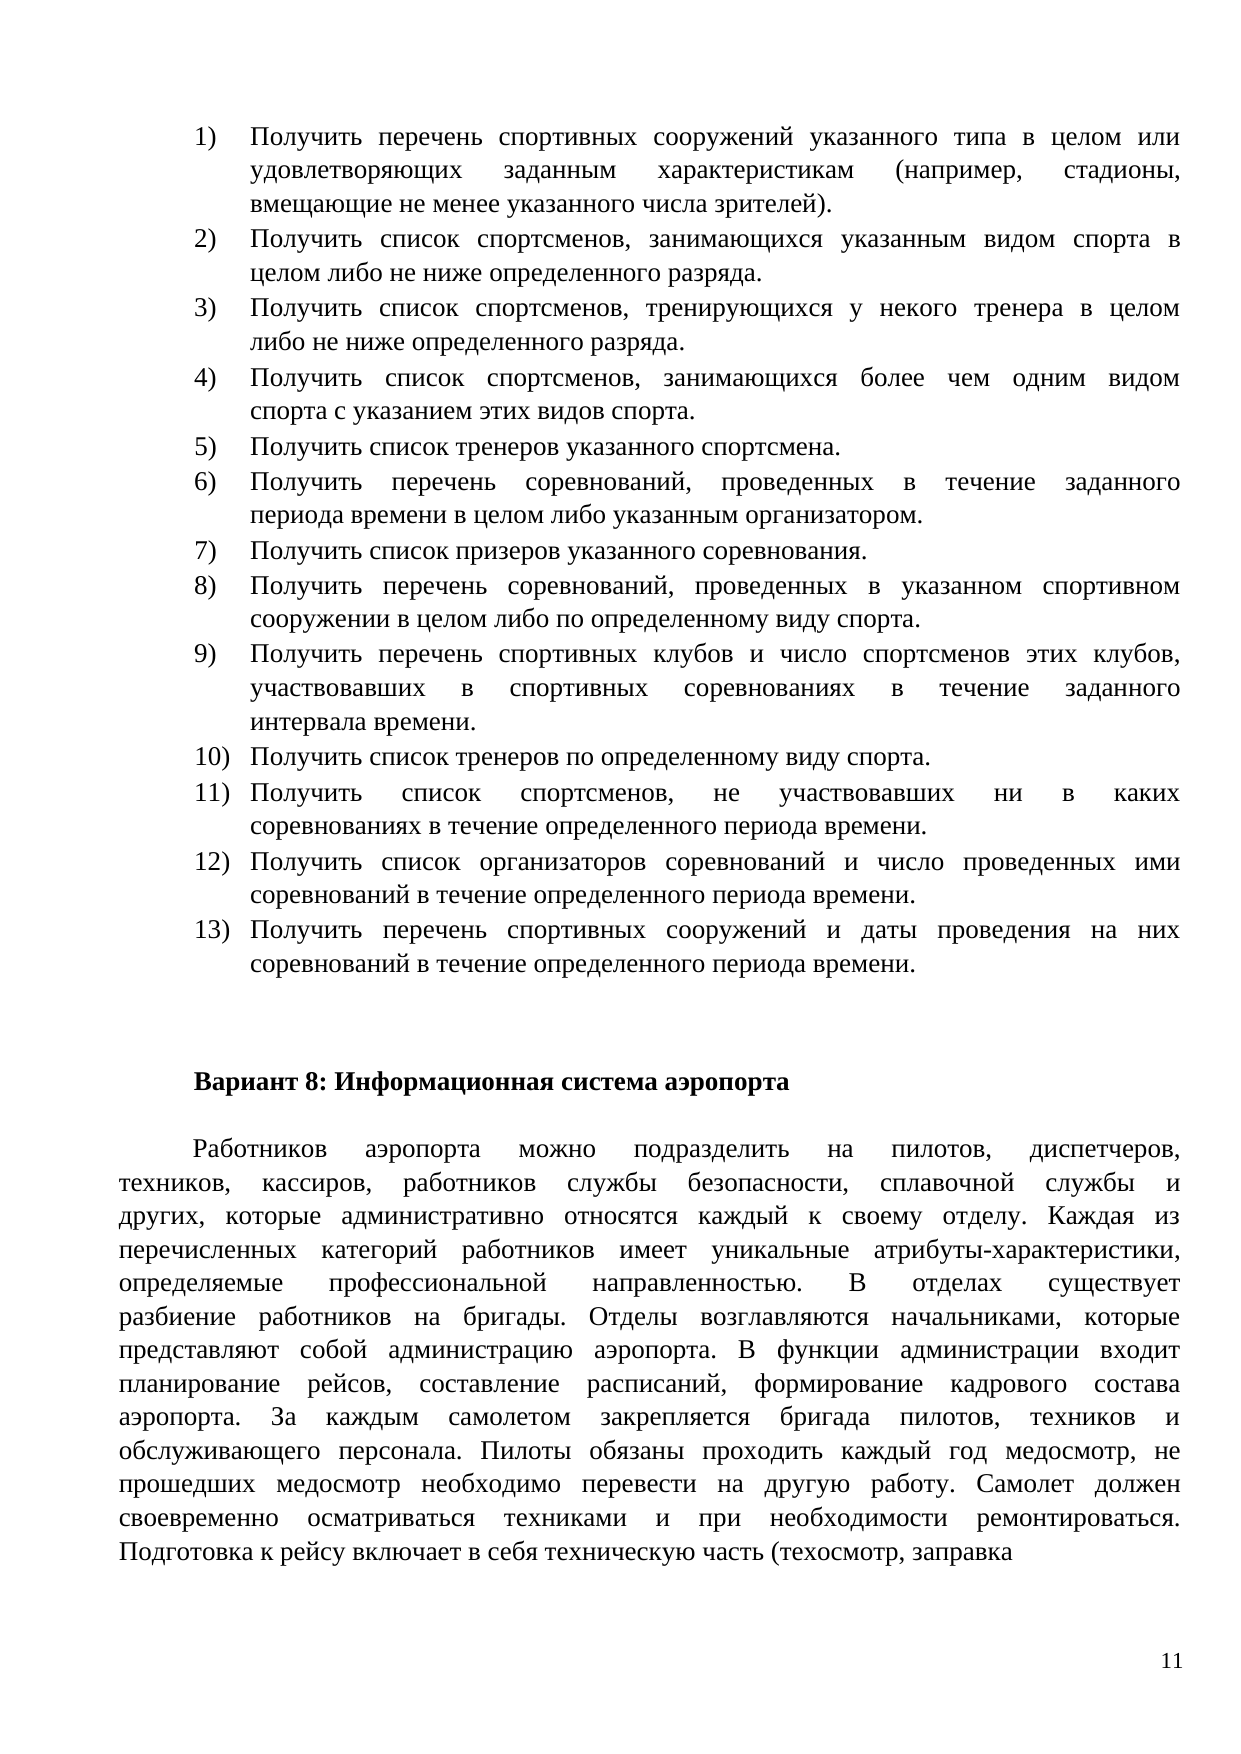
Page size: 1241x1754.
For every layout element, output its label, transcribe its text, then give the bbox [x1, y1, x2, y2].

list Получить список спортсменов, тренирующихся у некого тренера в целом либо не ниже определенного разряда. [194, 289, 1182, 357]
list Получить список тренеров по определенному виду спорта. [194, 738, 1182, 772]
list Получить перечень спортивных сооружений и даты проведения на них соревнований в течение определенного периода времени. [194, 912, 1182, 979]
list Получить перечень соревнований, проведенных в течение заданного периода времени в целом либо указанным организатором. [194, 464, 1182, 530]
list Получить список тренеров указанного спортсмена. [194, 430, 1182, 461]
list Получить список спортсменов, не участвовавших ни в каких соревнованиях в течение определенного периода времени. [194, 774, 1182, 841]
text Вариант 8: Информационная система аэропорта [193, 1065, 1182, 1096]
list Получить список призеров указанного соревнования. [194, 534, 1182, 565]
text Работников аэропорта можно подразделить на пилотов, диспетчеров, техников, кассиров, работников службы безопасности, сплавочной службы и других, которые административно относятся каждый к своему отделу. Каждая из перечисленных категорий работников имеет уникальные атрибуты-характеристики, определяемые профессиональной направленностью. В отделах существует разбиение работников на бригады. Отделы возглавляются начальниками, которые представляют собой администрацию аэропорта. В функции администрации входит планирование рейсов, составление расписаний, формирование кадрового состава аэропорта. За каждым самолетом закрепляется бригада пилотов, техников и обслуживающего персонала. Пилоты обязаны проходить каждый год медосмотр, не прошедших медосмотр необходимо перевести на другую работу. Самолет должен своевременно осматриваться техниками и при необходимости ремонтироваться. Подготовка к рейсу включает в себя техническую часть (техосмотр, заправка [118, 1131, 1182, 1567]
list Получить перечень соревнований, проведенных в указанном спортивном сооружении в целом либо по определенному виду спорта. [194, 568, 1182, 634]
list Получить список спортсменов, занимающихся более чем одним видом спорта с указанием этих видов спорта. [194, 360, 1182, 426]
list Получить список организаторов соревнований и число проведенных ими соревнований в течение определенного периода времени. [194, 844, 1182, 910]
list Получить перечень спортивных клубов и число спортсменов этих клубов, участвовавших в спортивных соревнованиях в течение заданного интервала времени. [194, 636, 1182, 737]
list Получить список спортсменов, занимающихся указанным видом спорта в целом либо не ниже определенного разряда. [194, 220, 1182, 288]
list Получить перечень спортивных сооружений указанного типа в целом или удовлетворяющих заданным характеристикам (например, стадионы, вмещающие не менее указанного числа зрителей). [194, 118, 1182, 219]
